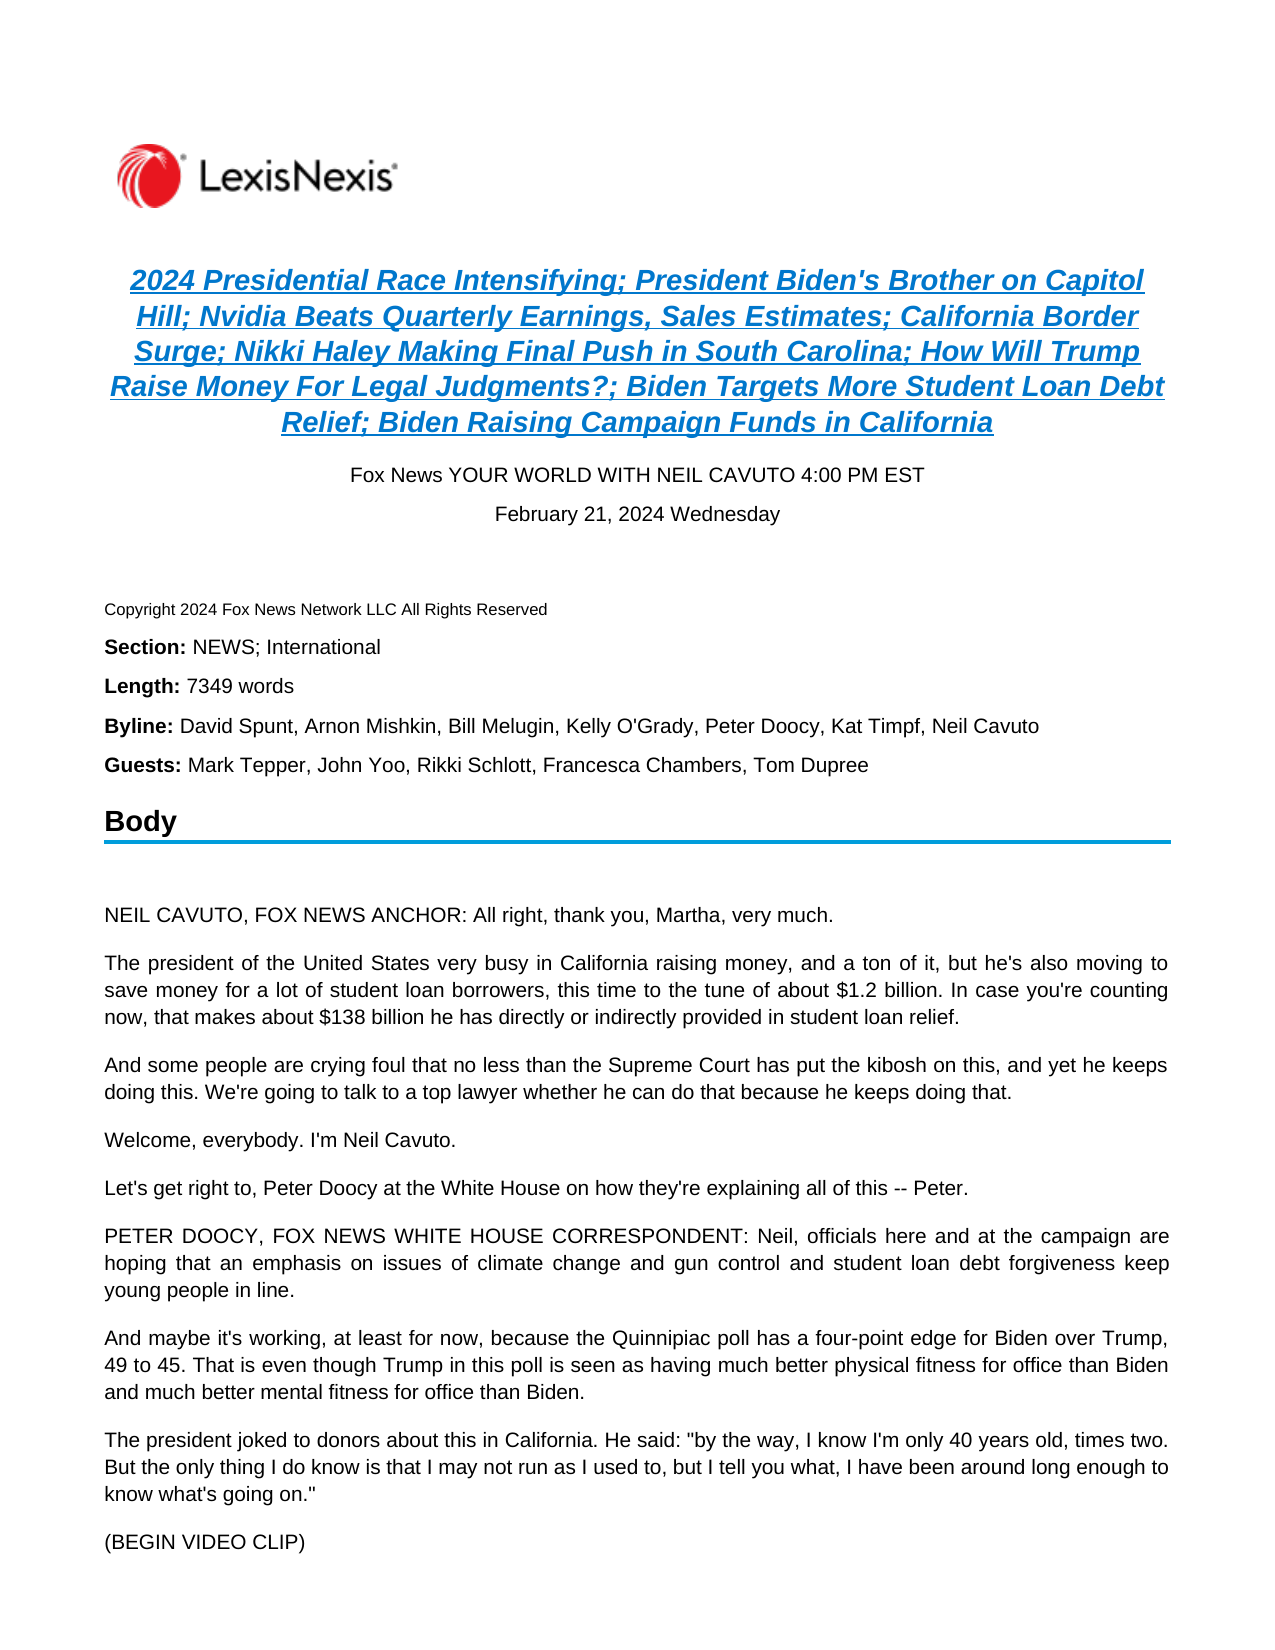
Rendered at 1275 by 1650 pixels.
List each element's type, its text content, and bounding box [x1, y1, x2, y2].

text PETER DOOCY, FOX NEWS WHITE HOUSE CORRESPONDENT: Neil, officials here and at the campaign are hoping that an emphasis on issues of climate change and gun control and student loan debt forgiveness keep young people in line. [104, 1221, 1171, 1302]
text February 21, 2024 Wednesday [104, 499, 1171, 526]
text Body [104, 802, 1171, 838]
text Let's get right to, Peter Doocy at the White House on how they're explaining all of this -- Peter. [104, 1173, 1171, 1200]
subtitle 2024 Presidential Race Intensifying; President Biden's Brother on Capitol Hill; Nvidia Beats Quarterly Earnings, Sales Estimates; California Border Surge; Nikki Haley Making Final Push in South Carolina; How Will Trump Raise Money For Legal Judgments?; Biden Targets More Student Loan Debt Relief; Biden Raising Campaign Funds in California [104, 261, 1171, 438]
text Byline: David Spunt, Arnon Mishkin, Bill Melugin, Kelly O'Grady, Peter Doocy, Kat Timpf, Neil Cavuto [104, 711, 1171, 738]
text The president of the United States very busy in California raising money, and a ton of it, but he's also moving to save money for a lot of student loan borrowers, this time to the tune of about $1.2 billion. In case you're counting now, that makes about $138 billion he has directly or indirectly provided in student loan relief. [104, 948, 1171, 1029]
text Fox News YOUR WORLD WITH NEIL CAVUTO 4:00 PM EST [104, 459, 1171, 486]
text The president joked to donors about this in California. He said: "by the way, I know I'm only 40 years old, times two. But the only thing I do know is that I may not run as I used to, but I tell you what, I have been around long enough to know what's going on." [104, 1425, 1171, 1506]
text And maybe it's working, at least for now, because the Quinnipiac poll has a four-point edge for Biden over Trump, 49 to 45. That is even though Trump in this poll is seen as having much better physical fitness for office than Biden and much better mental fitness for office than Biden. [104, 1323, 1171, 1404]
text And some people are crying foul that no less than the Supreme Court has put the kibosh on this, and yet he keeps doing this. We're going to talk to a top lawyer whether he can do that because he keeps doing that. [104, 1050, 1171, 1104]
text Guests: Mark Tepper, John Yoo, Rikki Schlott, Francesca Chambers, Tom Dupree [104, 750, 1171, 777]
picture [104, 144, 412, 208]
text Welcome, everybody. I'm Neil Cavuto. [104, 1125, 1171, 1152]
text NEIL CAVUTO, FOX NEWS ANCHOR: All right, thank you, Martha, very much. [104, 900, 1171, 927]
text Copyright 2024 Fox News Network LLC All Rights Reserved [104, 567, 1171, 619]
text (BEGIN VIDEO CLIP) [104, 1527, 1171, 1554]
text Length: 7349 words [104, 671, 1171, 698]
text Section: NEWS; International [104, 631, 1171, 658]
